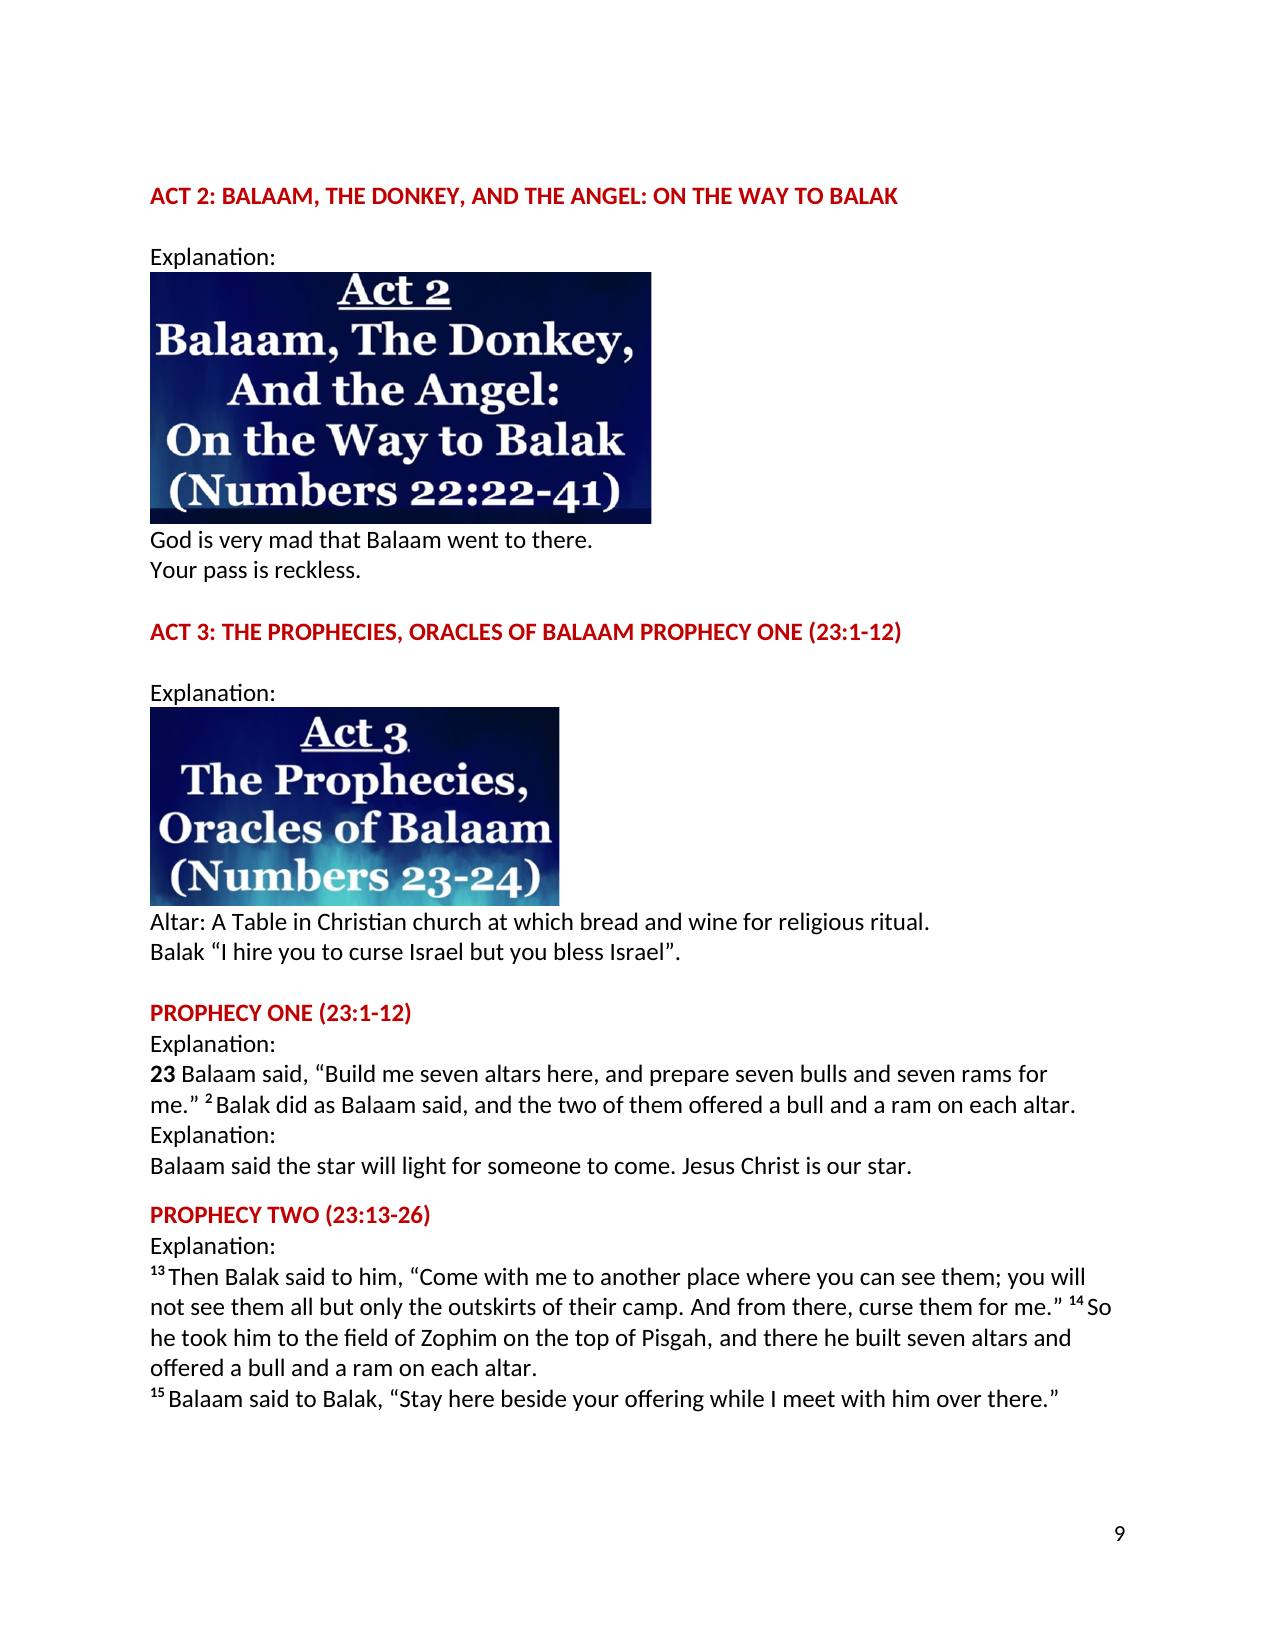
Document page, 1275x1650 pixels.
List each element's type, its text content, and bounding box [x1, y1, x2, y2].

text God is very mad that Balaam went to there. [150, 524, 1125, 554]
picture [150, 272, 652, 524]
subtitle Explanation: [150, 1119, 1125, 1150]
subtitle Explanation: [150, 1028, 1125, 1058]
text Your pass is reckless. [150, 554, 1125, 585]
text 15 Balaam said to Balak, “Stay here beside your offering while I meet with him over there.” [150, 1383, 1125, 1413]
text PROPHECY TWO (23:13-26) [150, 1200, 1125, 1230]
subtitle Explanation: [150, 242, 1125, 272]
text 13 Then Balak said to him, “Come with me to another place where you can see them; you will not see them all but only the outskirts of their camp. And from there, curse them for me.” 14 So he took him to the field of Zophim on the top of Pisgah, and there he built seven altars and offered a bull and a ram on each altar. [150, 1261, 1125, 1383]
subtitle ACT 3: THE PROPHECIES, ORACLES OF BALAAM PROPHECY ONE (23:1-12) [150, 616, 1125, 646]
text Balaam said the star will light for someone to come. Jesus Christ is our star. [150, 1150, 1125, 1181]
text 23 Balaam said, “Build me seven altars here, and prepare seven bulls and seven rams for me.” 2 Balak did as Balaam said, and the two of them offered a bull and a ram on each altar. [150, 1058, 1125, 1119]
picture [150, 707, 560, 906]
text Balak “I hire you to curse Israel but you bless Israel”. [150, 936, 1125, 967]
subtitle Explanation: [150, 677, 1125, 707]
subtitle ACT 2: BALAAM, THE DONKEY, AND THE ANGEL: ON THE WAY TO BALAK [150, 181, 1125, 211]
text Altar: A Table in Christian church at which bread and wine for religious ritual. [150, 906, 1125, 936]
subtitle PROPHECY ONE (23:1-12) [150, 997, 1125, 1028]
subtitle Explanation: [150, 1230, 1125, 1261]
